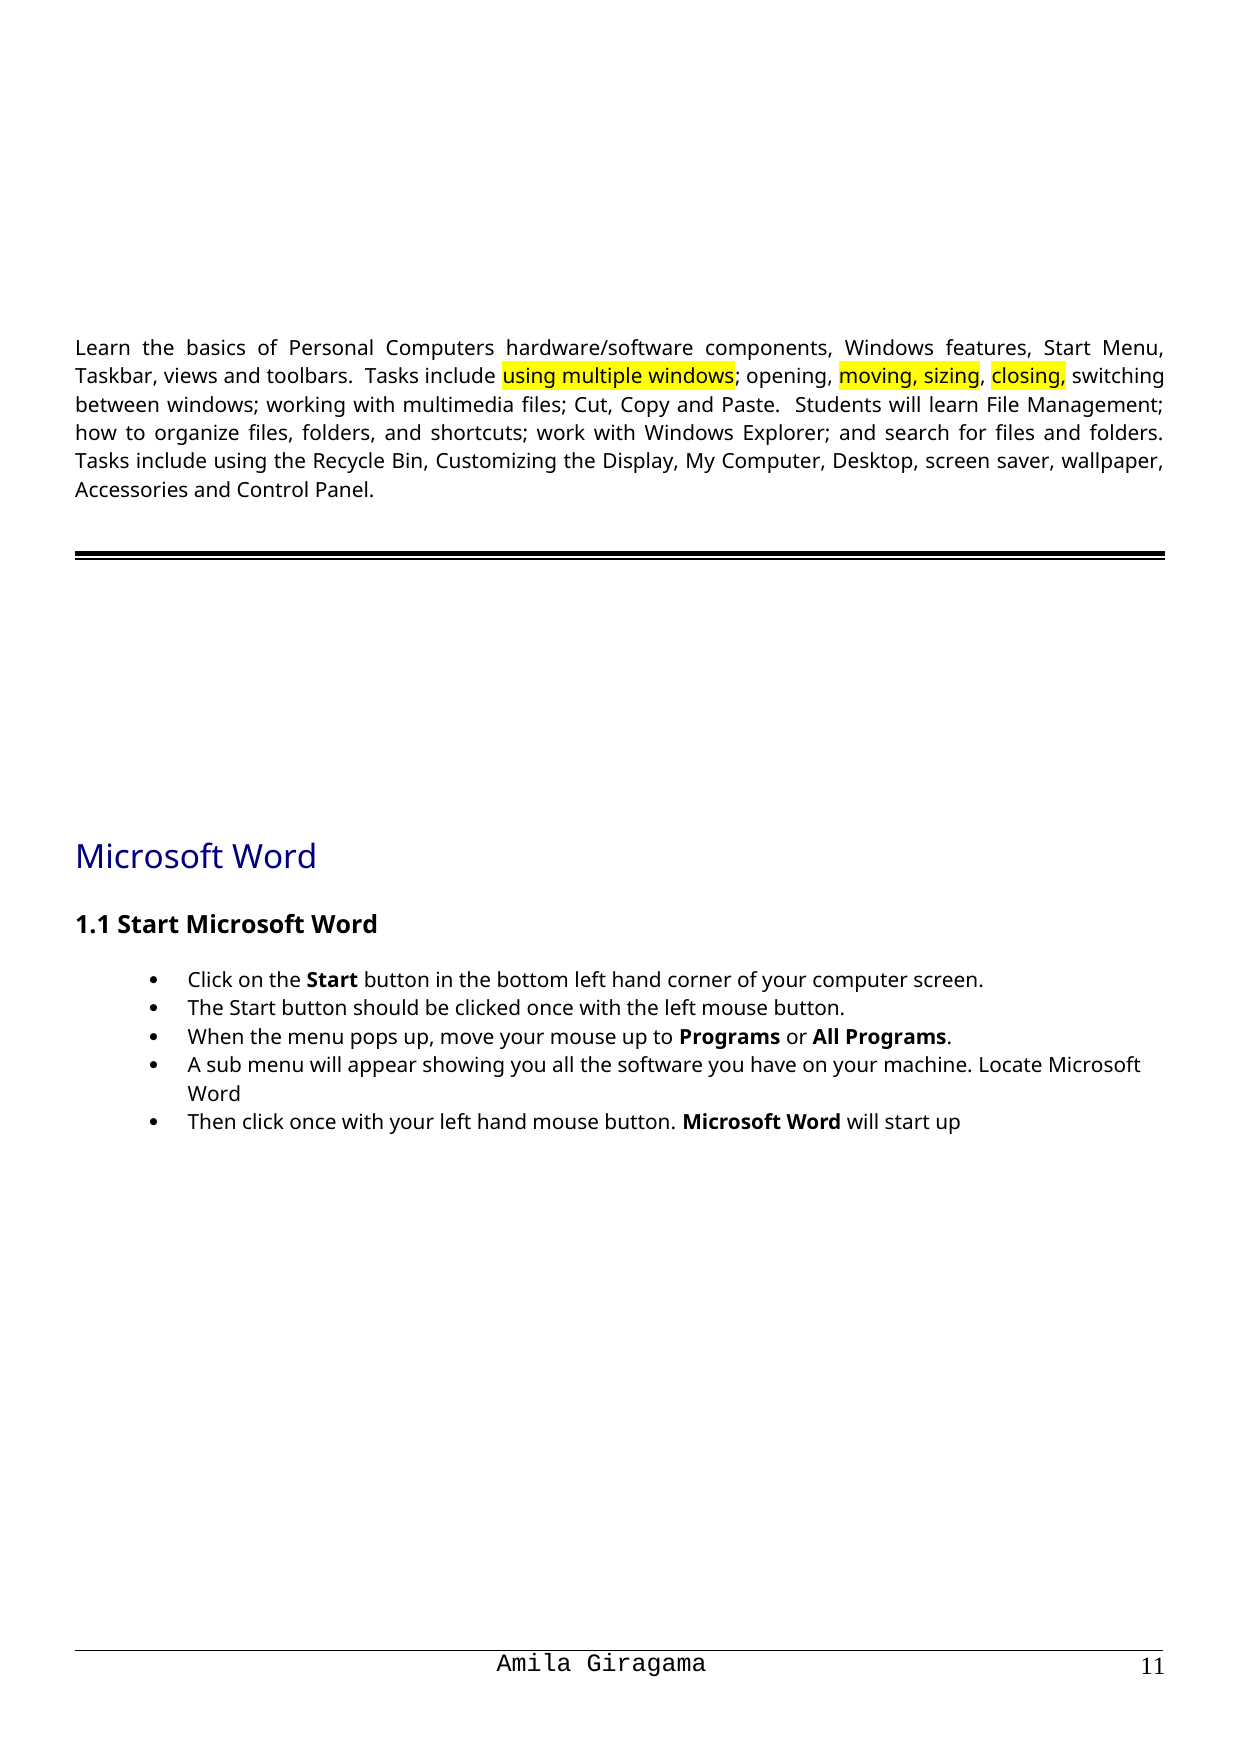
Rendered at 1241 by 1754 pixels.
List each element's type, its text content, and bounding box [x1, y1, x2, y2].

list A sub menu will appear showing you all the software you have on your machine. Locate Microsoft Word [150, 1050, 1165, 1107]
text Microsoft Word [75, 833, 1165, 878]
list Click on the Start button in the bottom left hand corner of your computer screen. [150, 965, 1165, 993]
list When the menu pops up, move your mouse up to Programs or All Programs. [150, 1022, 1165, 1050]
list The Start button should be clicked once with the left mouse button. [150, 993, 1165, 1022]
list Then click once with your left hand mouse button. Microsoft Word will start up [150, 1107, 1165, 1136]
text 1.1 Start Microsoft Word [75, 907, 1165, 941]
text Learn the basics of Personal Computers hardware/software components, Windows features, Start Menu, Taskbar, views and toolbars. Tasks include using multiple windows; opening, moving, sizing, closing, switching between windows; working with multimedia files; Cut, Copy and Paste. Students will learn File Management; how to organize files, folders, and shortcuts; work with Windows Explorer; and search for files and folders. Tasks include using the Recycle Bin, Customizing the Display, My Computer, Desktop, screen saver, wallpaper, Accessories and Control Panel. [75, 333, 1165, 503]
